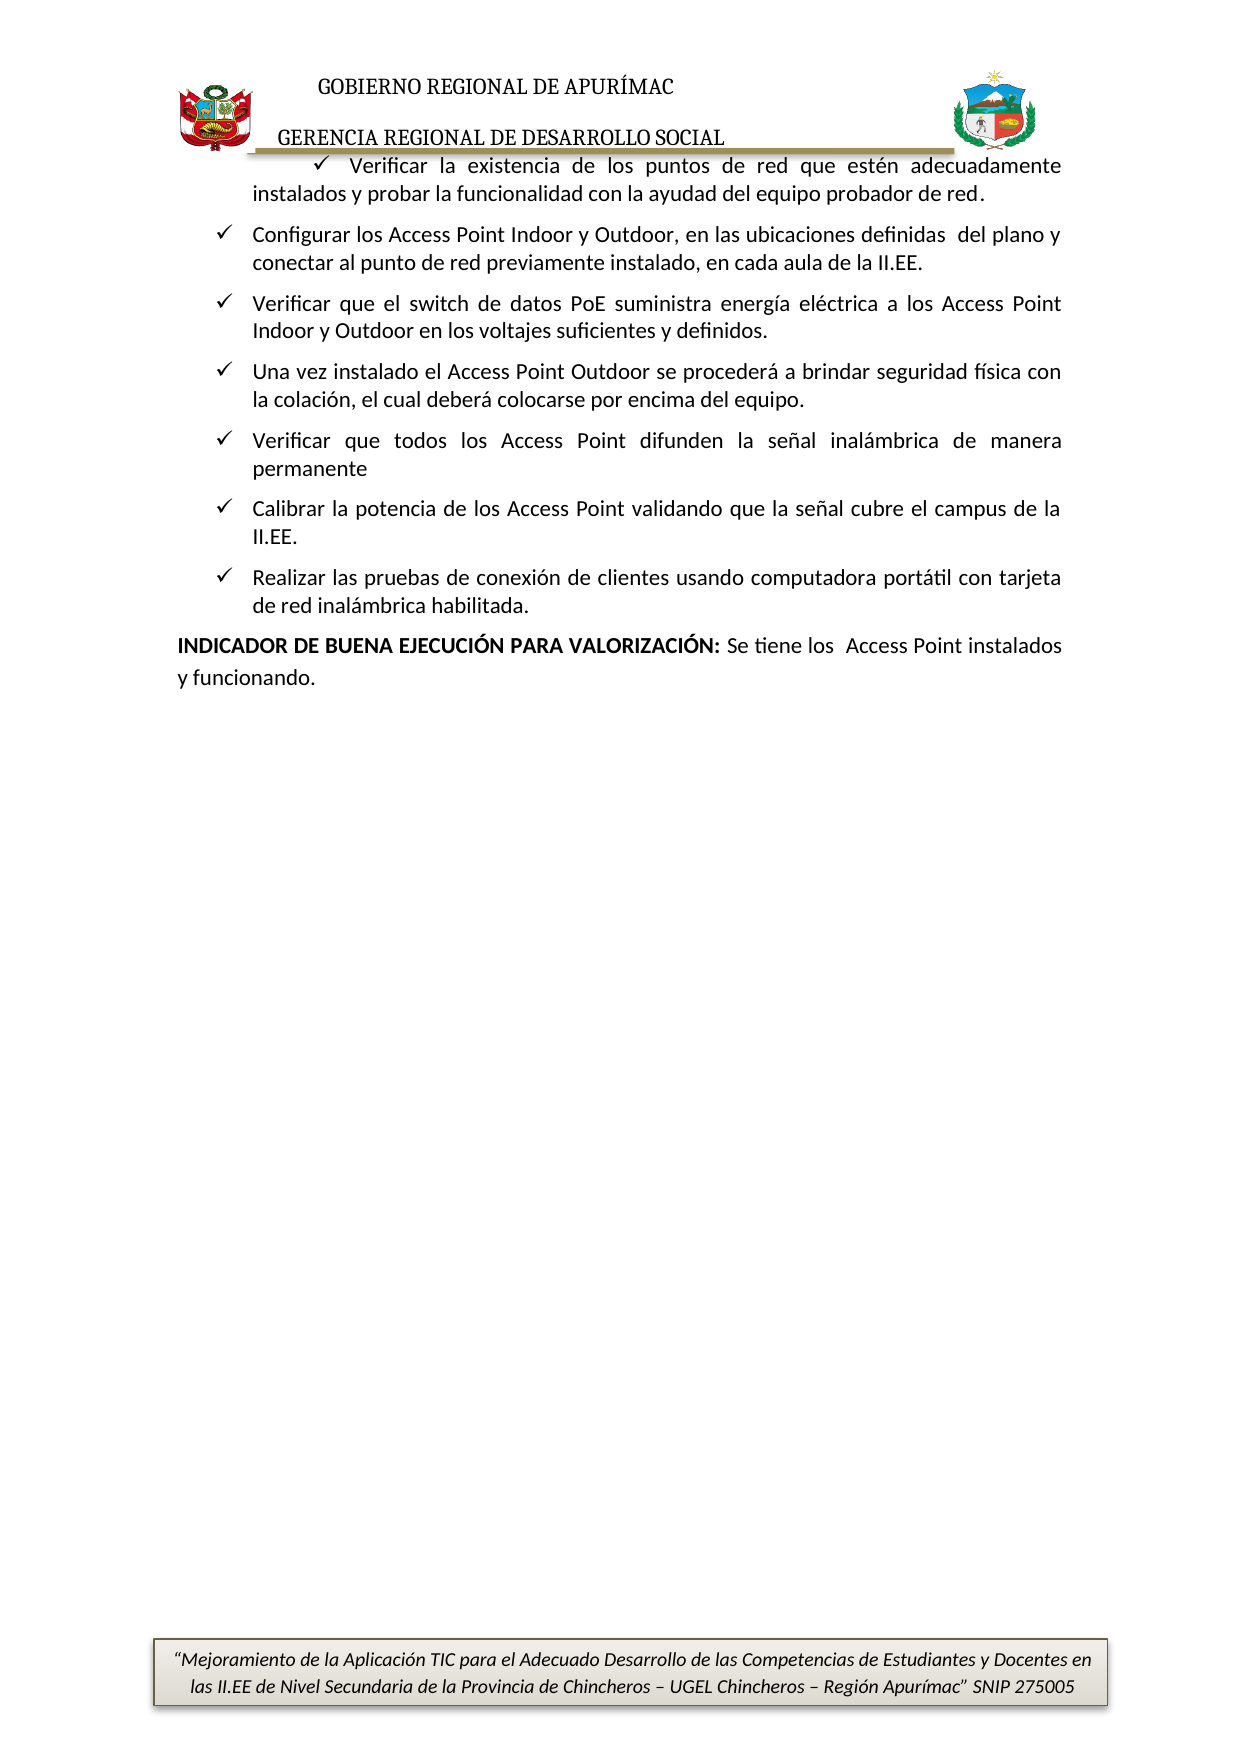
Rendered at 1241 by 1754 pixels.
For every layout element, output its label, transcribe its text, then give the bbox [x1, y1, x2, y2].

list Realizar las pruebas de conexión de clientes usando computadora portátil con tarjeta de red inalámbrica habilitada. [215, 563, 1063, 619]
picture [953, 70, 1036, 150]
list Configurar los Access Point Indoor y Outdoor, en las ubicaciones definidas del plano y conectar al punto de red previamente instalado, en cada aula de la II.EE. [215, 220, 1063, 276]
list Verificar que el switch de datos PoE suministra energía eléctrica a los Access Point Indoor y Outdoor en los voltajes suficientes y definidos. [215, 289, 1063, 345]
list Verificar la existencia de los puntos de red que estén adecuadamente instalados y probar la funcionalidad con la ayudad del equipo probador de red. [215, 152, 1063, 208]
picture [174, 83, 256, 153]
text INDICADOR DE BUENA EJECUCIÓN PARA VALORIZACIÓN: Se tiene los Access Point instalados y funcionando. [177, 631, 1063, 692]
list Calibrar la potencia de los Access Point validando que la señal cubre el campus de la II.EE. [215, 494, 1063, 550]
list Verificar que todos los Access Point difunden la señal inalámbrica de manera permanente [215, 426, 1063, 482]
list Una vez instalado el Access Point Outdoor se procederá a brindar seguridad física con la colación, el cual deberá colocarse por encima del equipo. [215, 357, 1063, 413]
